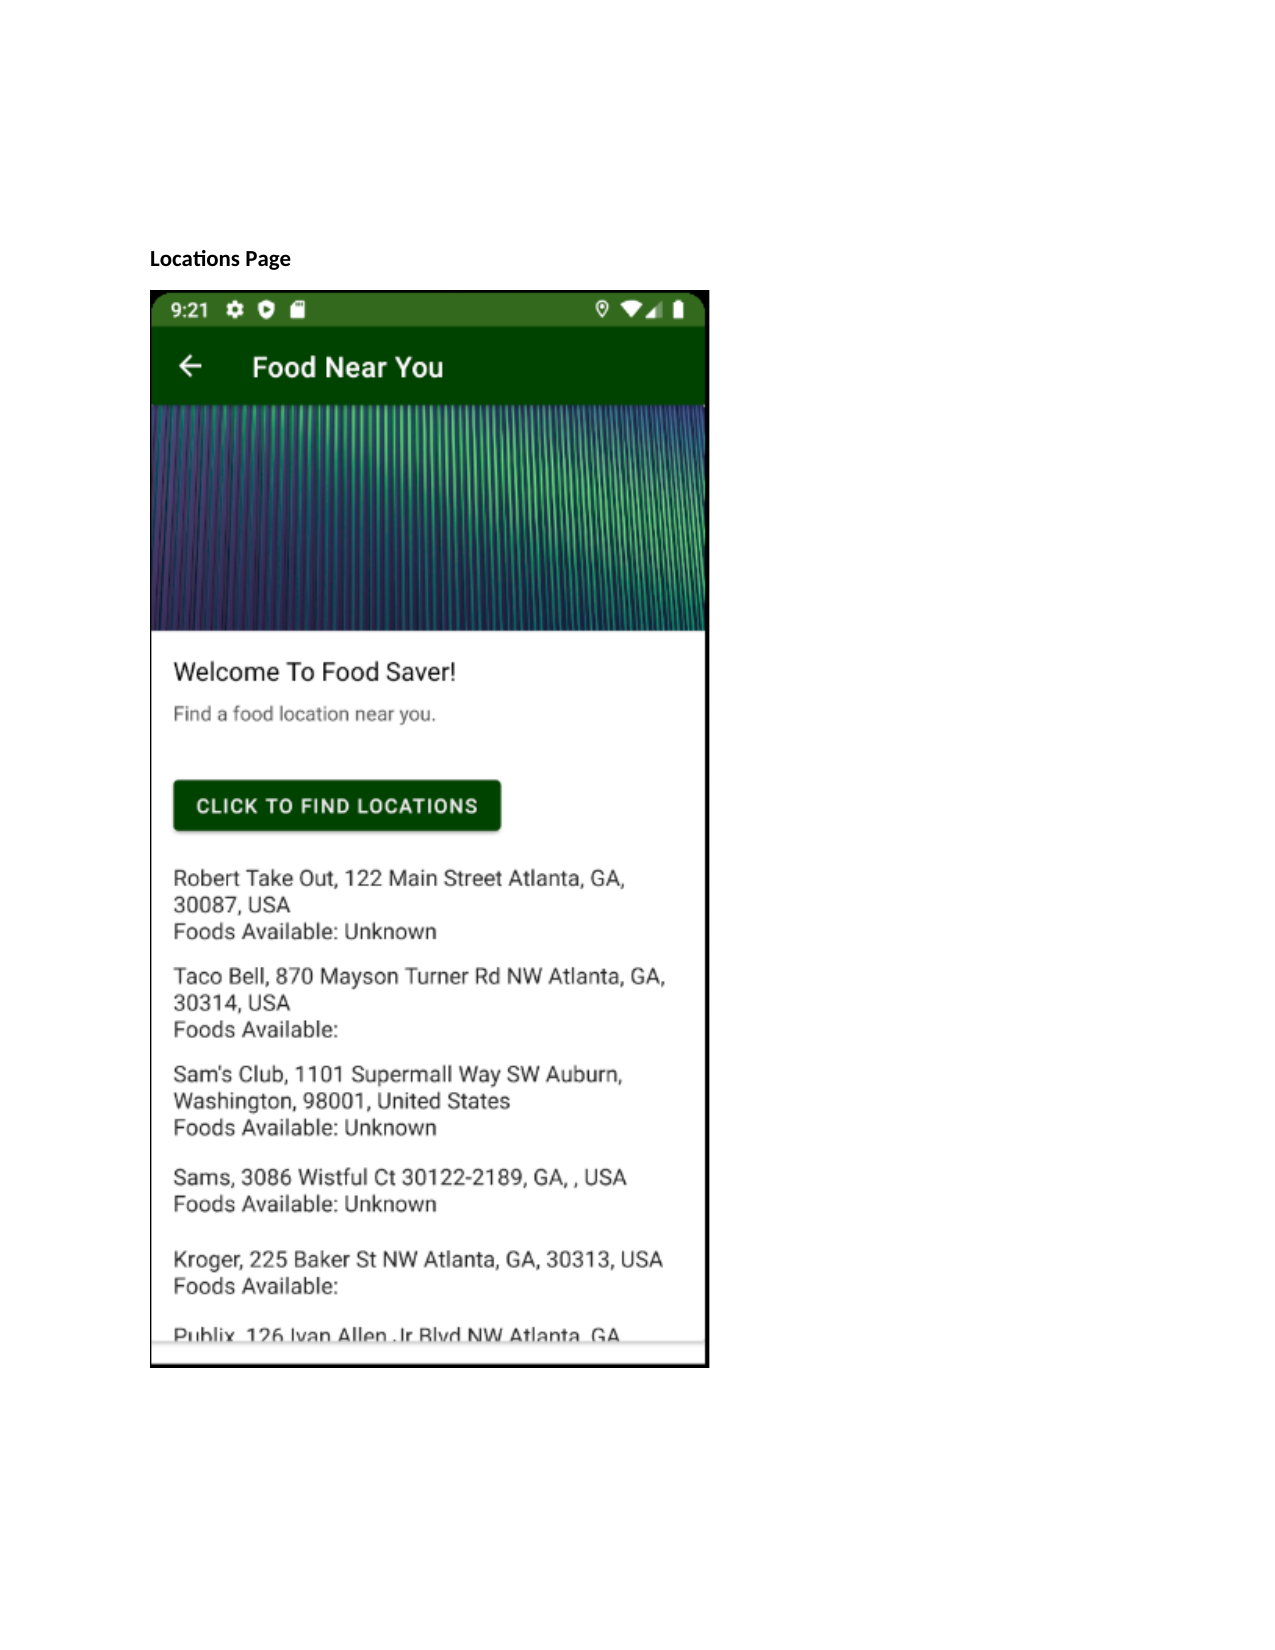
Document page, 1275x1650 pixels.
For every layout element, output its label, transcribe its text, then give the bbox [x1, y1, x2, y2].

text Locations Page [150, 244, 1125, 272]
picture [150, 290, 710, 1368]
